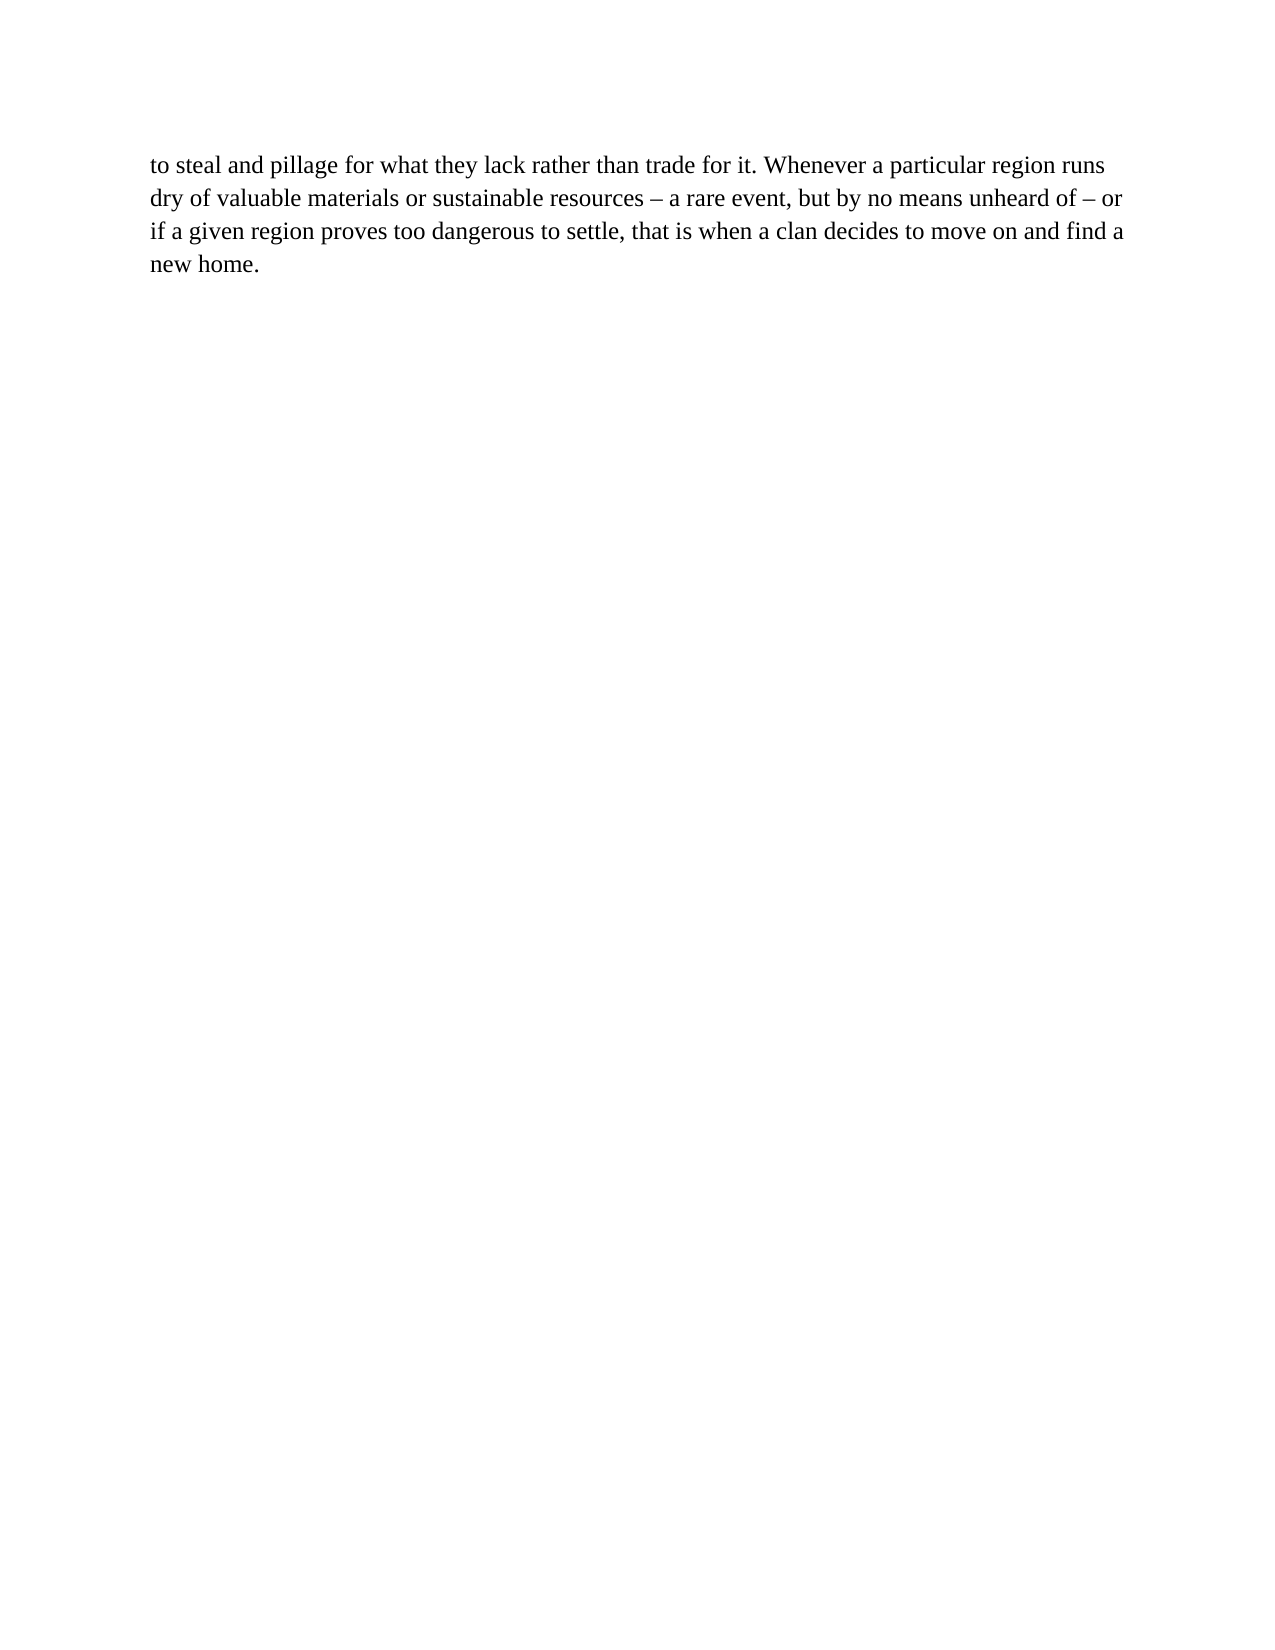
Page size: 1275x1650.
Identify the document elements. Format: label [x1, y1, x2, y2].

text [150, 150, 1125, 278]
